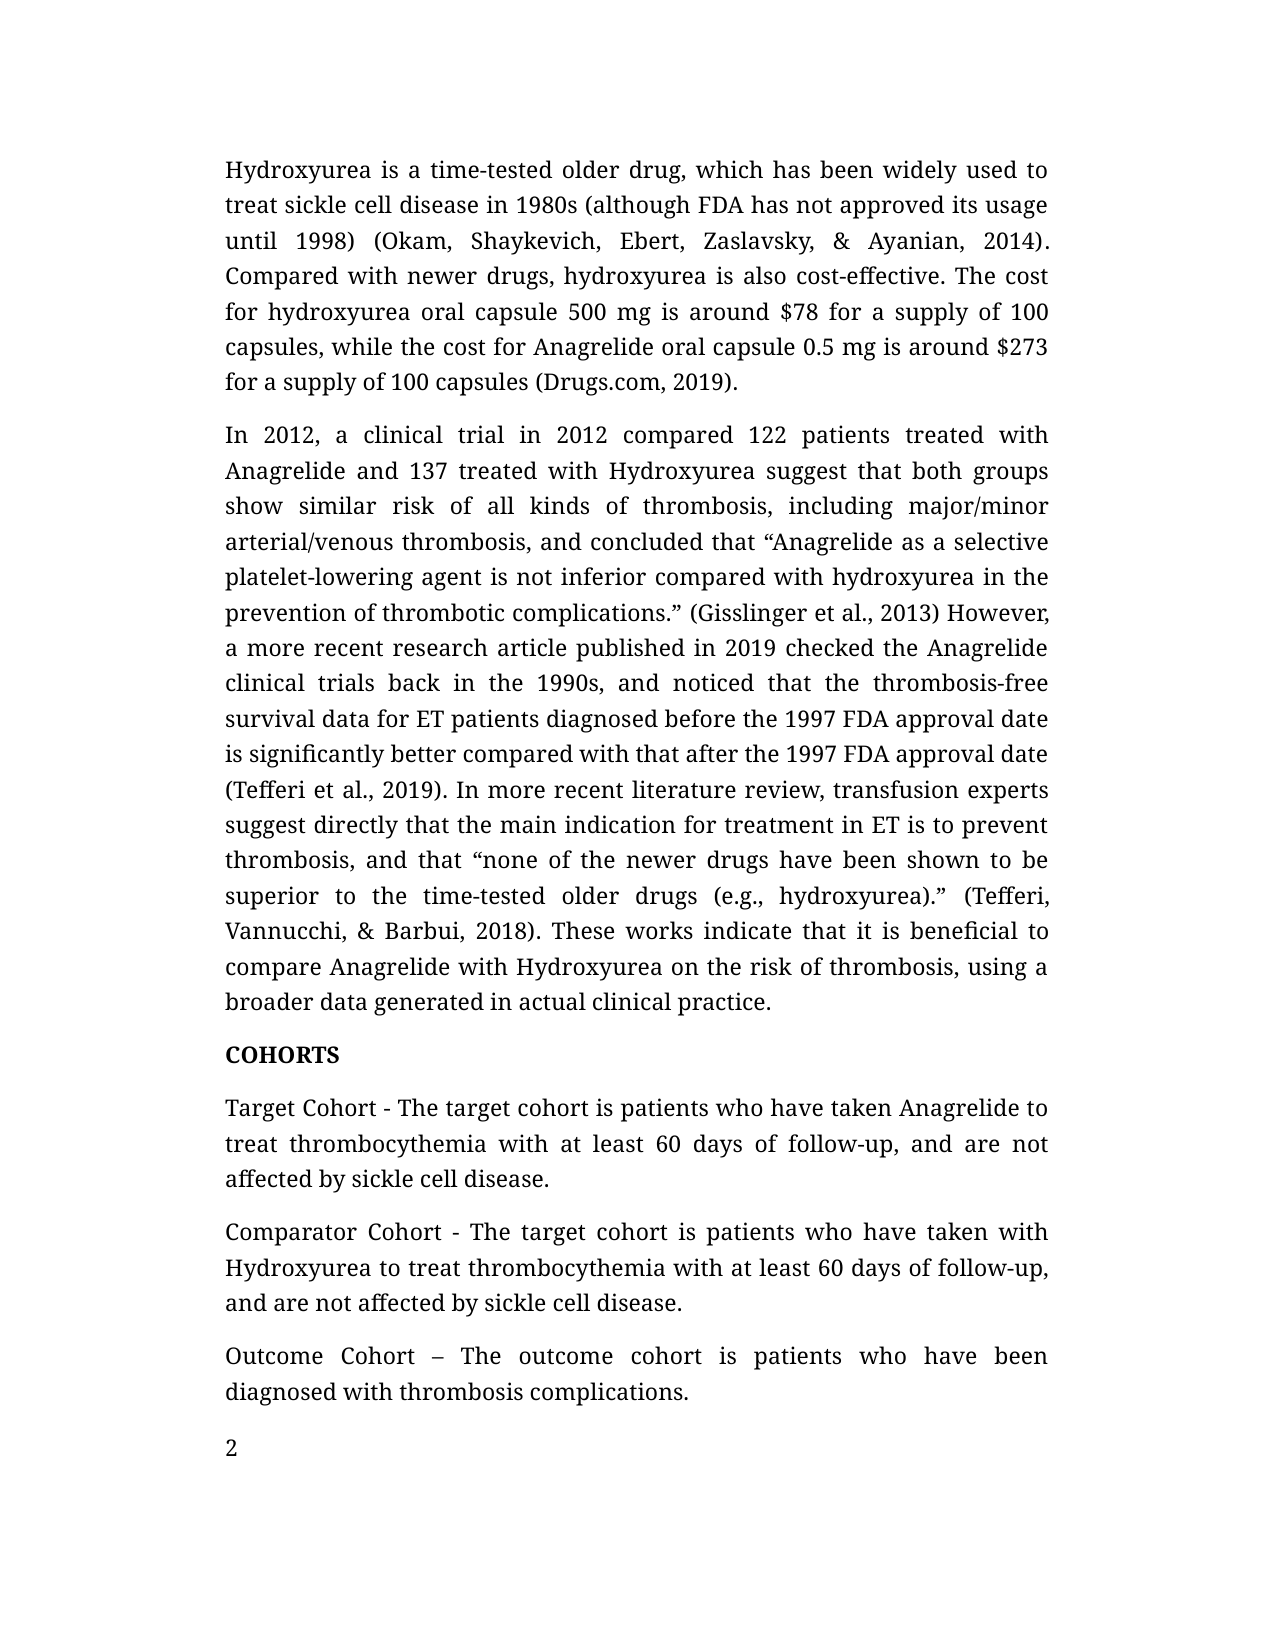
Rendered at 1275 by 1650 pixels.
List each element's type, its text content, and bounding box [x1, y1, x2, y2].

text Hydroxyurea is a time-tested older drug, which has been widely used to treat sickle cell disease in 1980s (although FDA has not approved its usage until 1998) (Okam, Shaykevich, Ebert, Zaslavsky, & Ayanian, 2014). Compared with newer drugs, hydroxyurea is also cost-effective. The cost for hydroxyurea oral capsule 500 mg is around $78 for a supply of 100 capsules, while the cost for Anagrelide oral capsule 0.5 mg is around $273 for a supply of 100 capsules (Drugs.com, 2019). [225, 150, 1050, 398]
subtitle COHORTS [225, 1035, 1050, 1071]
text In 2012, a clinical trial in 2012 compared 122 patients treated with Anagrelide and 137 treated with Hydroxyurea suggest that both groups show similar risk of all kinds of thrombosis, including major/minor arterial/venous thrombosis, and concluded that “Anagrelide as a selective platelet-lowering agent is not inferior compared with hydroxyurea in the prevention of thrombotic complications.” (Gisslinger et al., 2013) However, a more recent research article published in 2019 checked the Anagrelide clinical trials back in the 1990s, and noticed that the thrombosis-free survival data for ET patients diagnosed before the 1997 FDA approval date is significantly better compared with that after the 1997 FDA approval date (Tefferi et al., 2019). In more recent literature review, transfusion experts suggest directly that the main indication for treatment in ET is to prevent thrombosis, and that “none of the newer drugs have been shown to be superior to the time-tested older drugs (e.g., hydroxyurea).” (Tefferi, Vannucchi, & Barbui, 2018). These works indicate that it is beneficial to compare Anagrelide with Hydroxyurea on the risk of thrombosis, using a broader data generated in actual clinical practice. [225, 416, 1050, 1018]
text Comparator Cohort - The target cohort is patients who have taken with Hydroxyurea to treat thrombocythemia with at least 60 days of follow-up, and are not affected by sickle cell disease. [225, 1212, 1050, 1319]
text Target Cohort - The target cohort is patients who have taken Anagrelide to treat thrombocythemia with at least 60 days of follow-up, and are not affected by sickle cell disease. [225, 1088, 1050, 1195]
text Outcome Cohort – The outcome cohort is patients who have been diagnosed with thrombosis complications. [225, 1336, 1050, 1407]
